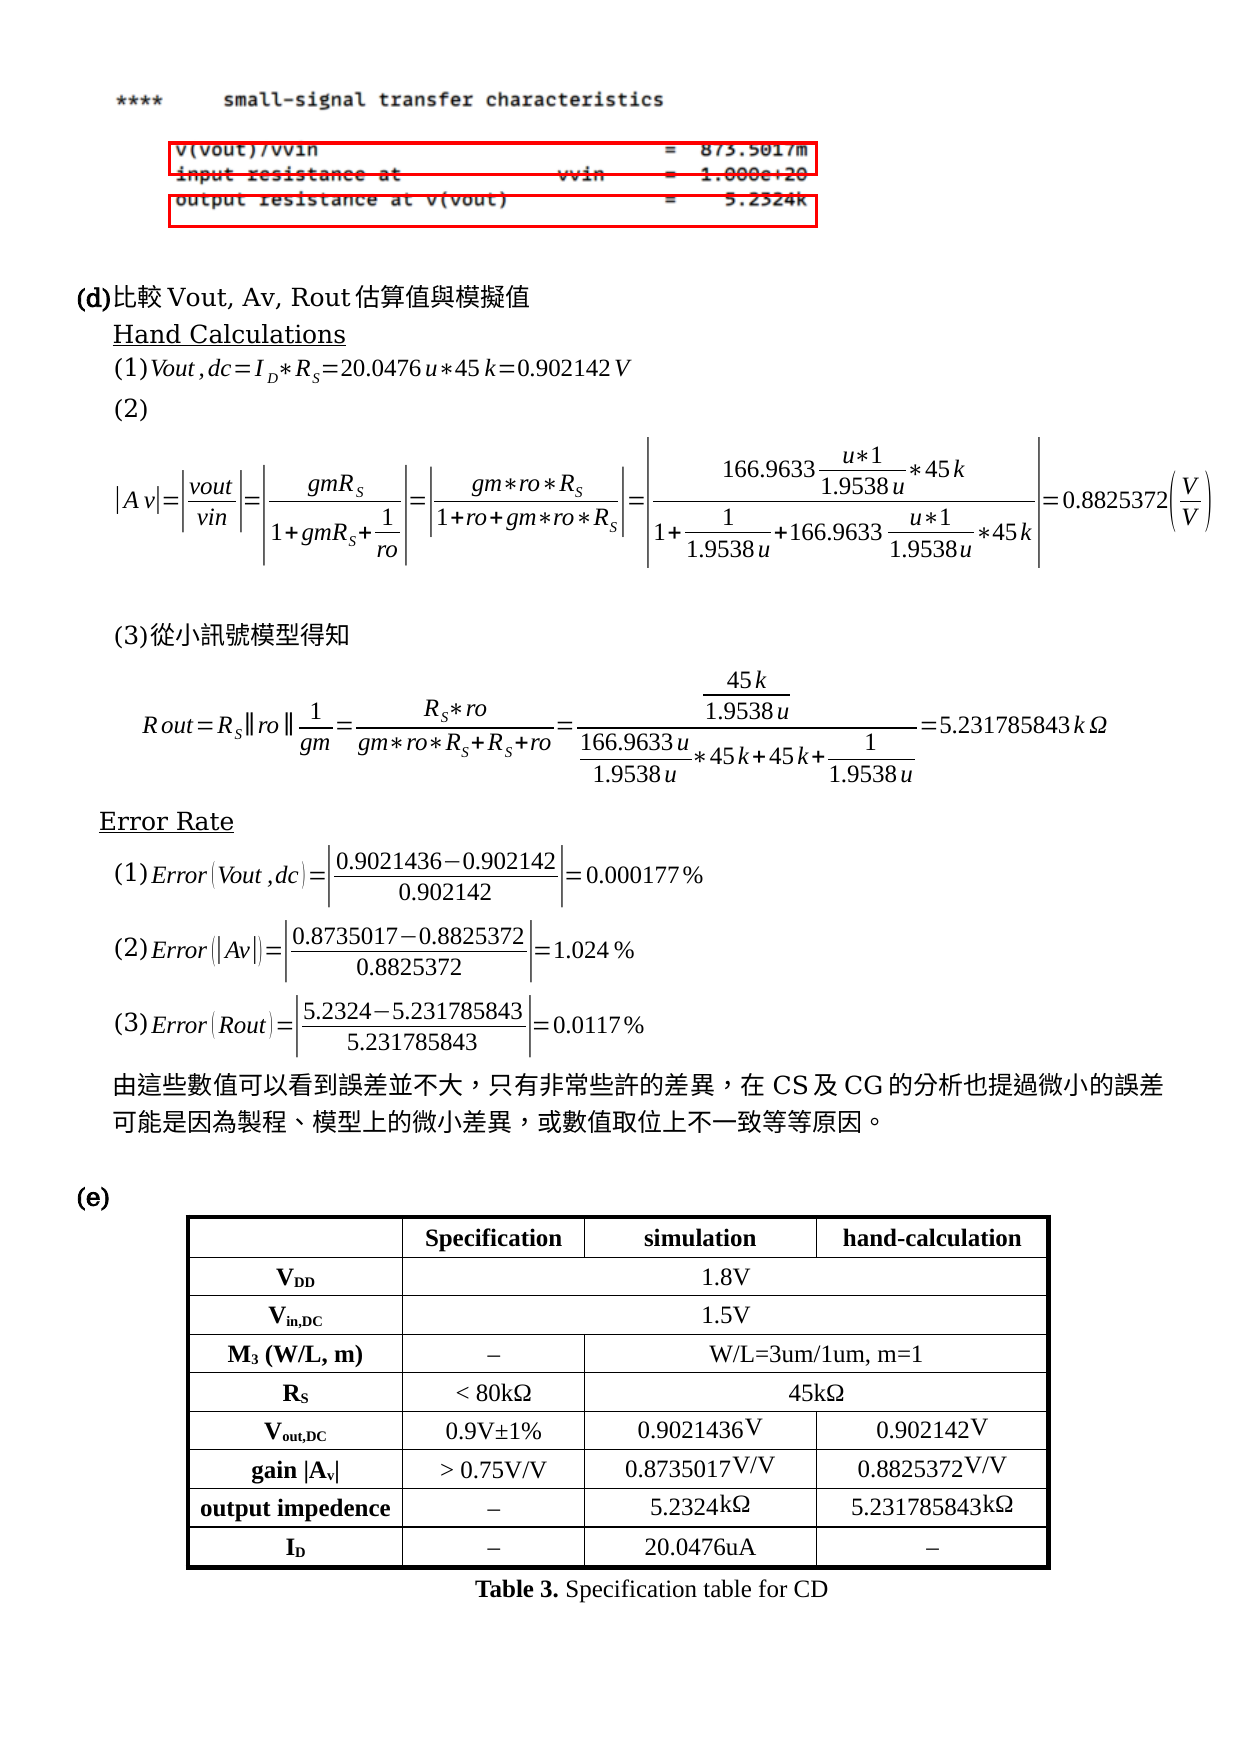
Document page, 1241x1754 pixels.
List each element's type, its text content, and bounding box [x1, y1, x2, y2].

table_header Specification [403, 1219, 584, 1257]
table_cell – [403, 1528, 584, 1565]
picture [171, 197, 815, 219]
table_cell VDD [190, 1258, 402, 1295]
table_cell V [817, 1412, 1046, 1449]
table_cell Vin,DC [190, 1296, 402, 1334]
table_cell > 0.75V/V [403, 1450, 584, 1488]
text 由這些數值可以看到誤差並不大，只有非常些許的差異，在CS及CG的分析也提過微小的誤差可能是因為製程、模型上的微小差異，或數值取位上不一致等等原因。 [112, 1064, 1165, 1139]
table_cell 1.8V [403, 1258, 1046, 1295]
text Error Rate [75, 802, 1165, 839]
table_cell < 80kΩ [403, 1373, 584, 1411]
picture [112, 89, 828, 219]
table_cell V/V [817, 1450, 1046, 1488]
table_cell kΩ [817, 1489, 1046, 1526]
table_cell 45kΩ [585, 1373, 1046, 1411]
list 比較Vout, Av, Rout估算值與模擬值 [75, 277, 1165, 314]
table_cell 20.0476uA [585, 1528, 816, 1565]
table_cell RS [190, 1373, 402, 1411]
list Hand Calculations [112, 314, 1165, 352]
table_cell – [403, 1489, 584, 1526]
text Table 3. Specification table for CD [425, 1570, 1165, 1607]
table_cell output impedence [190, 1489, 402, 1526]
table_header hand-calculation [817, 1219, 1046, 1257]
table_cell W/L=3um/1um, m=1 [585, 1335, 1046, 1372]
table_cell – [817, 1528, 1046, 1565]
table_cell V/V [585, 1450, 816, 1488]
table_cell V [585, 1412, 816, 1449]
table_cell 0.9V±1% [403, 1412, 584, 1449]
table_cell ID [190, 1528, 402, 1565]
table_cell Vout,DC [190, 1412, 402, 1449]
table_header [190, 1219, 402, 1257]
table_cell M3 (W/L, m) [190, 1335, 402, 1372]
table_cell 1.5V [403, 1296, 1046, 1334]
table_header simulation [585, 1219, 816, 1257]
table_cell – [403, 1335, 584, 1372]
table_cell kΩ [585, 1489, 816, 1526]
table_cell gain |Av| [190, 1450, 402, 1488]
list 從小訊號模型得知 [112, 614, 1165, 652]
